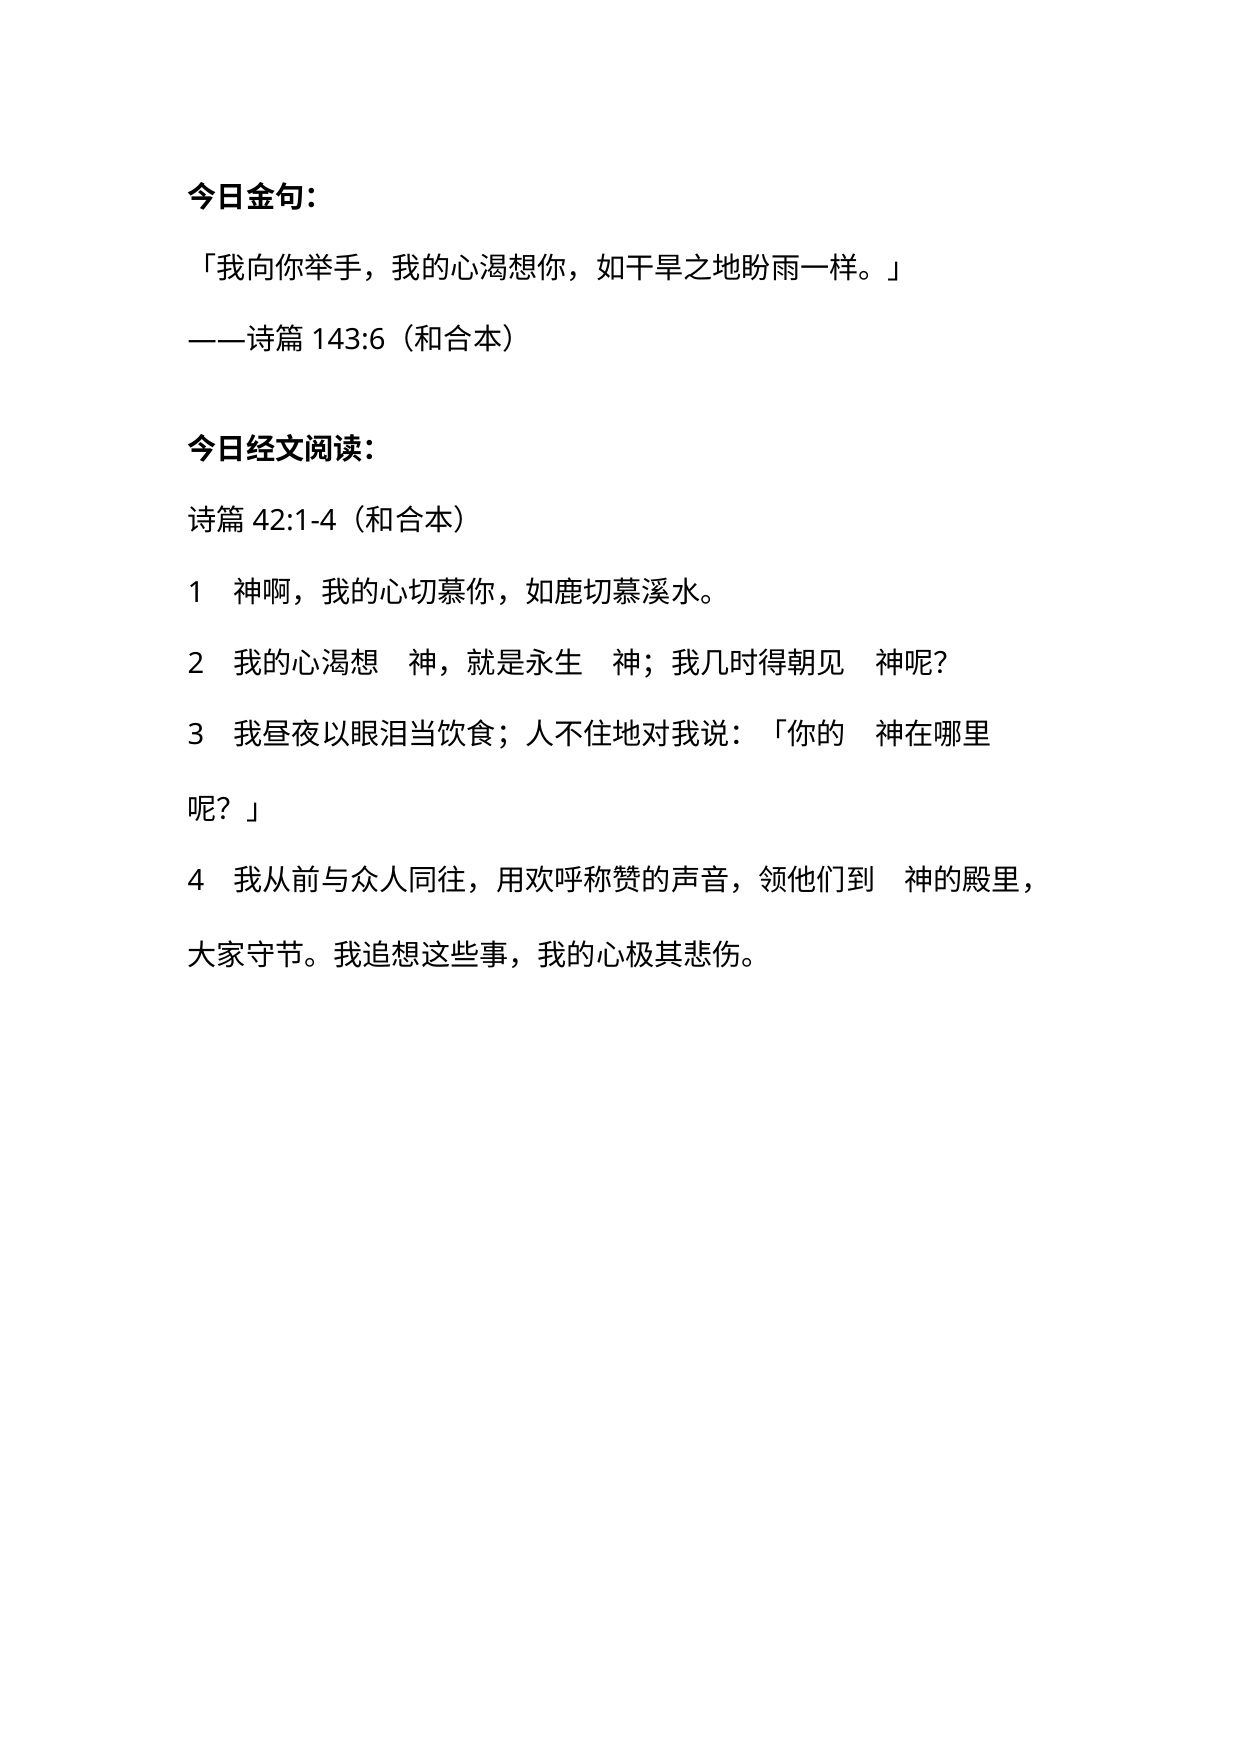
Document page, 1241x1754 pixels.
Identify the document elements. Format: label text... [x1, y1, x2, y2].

text 「我向你举手，我的心渴想你，如干旱之地盼雨一样。」 [187, 233, 1053, 298]
text 1 神啊，我的心切慕你，如鹿切慕溪水。 [187, 557, 1053, 622]
text 今日经文阅读： [187, 414, 1053, 479]
text 诗篇 42:1-4（和合本） [187, 486, 1053, 551]
text 3 我昼夜以眼泪当饮食；人不住地对我说：「你的 神在哪里呢？」 [187, 699, 1053, 839]
text 4 我从前与众人同往，用欢呼称赞的声音，领他们到 神的殿里，大家守节。我追想这些事，我的心极其悲伤。 [187, 846, 1053, 985]
text 今日金句： [187, 162, 1053, 227]
text 2 我的心渴想 神，就是永生 神；我几时得朝见 神呢？ [187, 628, 1053, 693]
text ——诗篇 143:6（和合本） [187, 304, 1053, 369]
